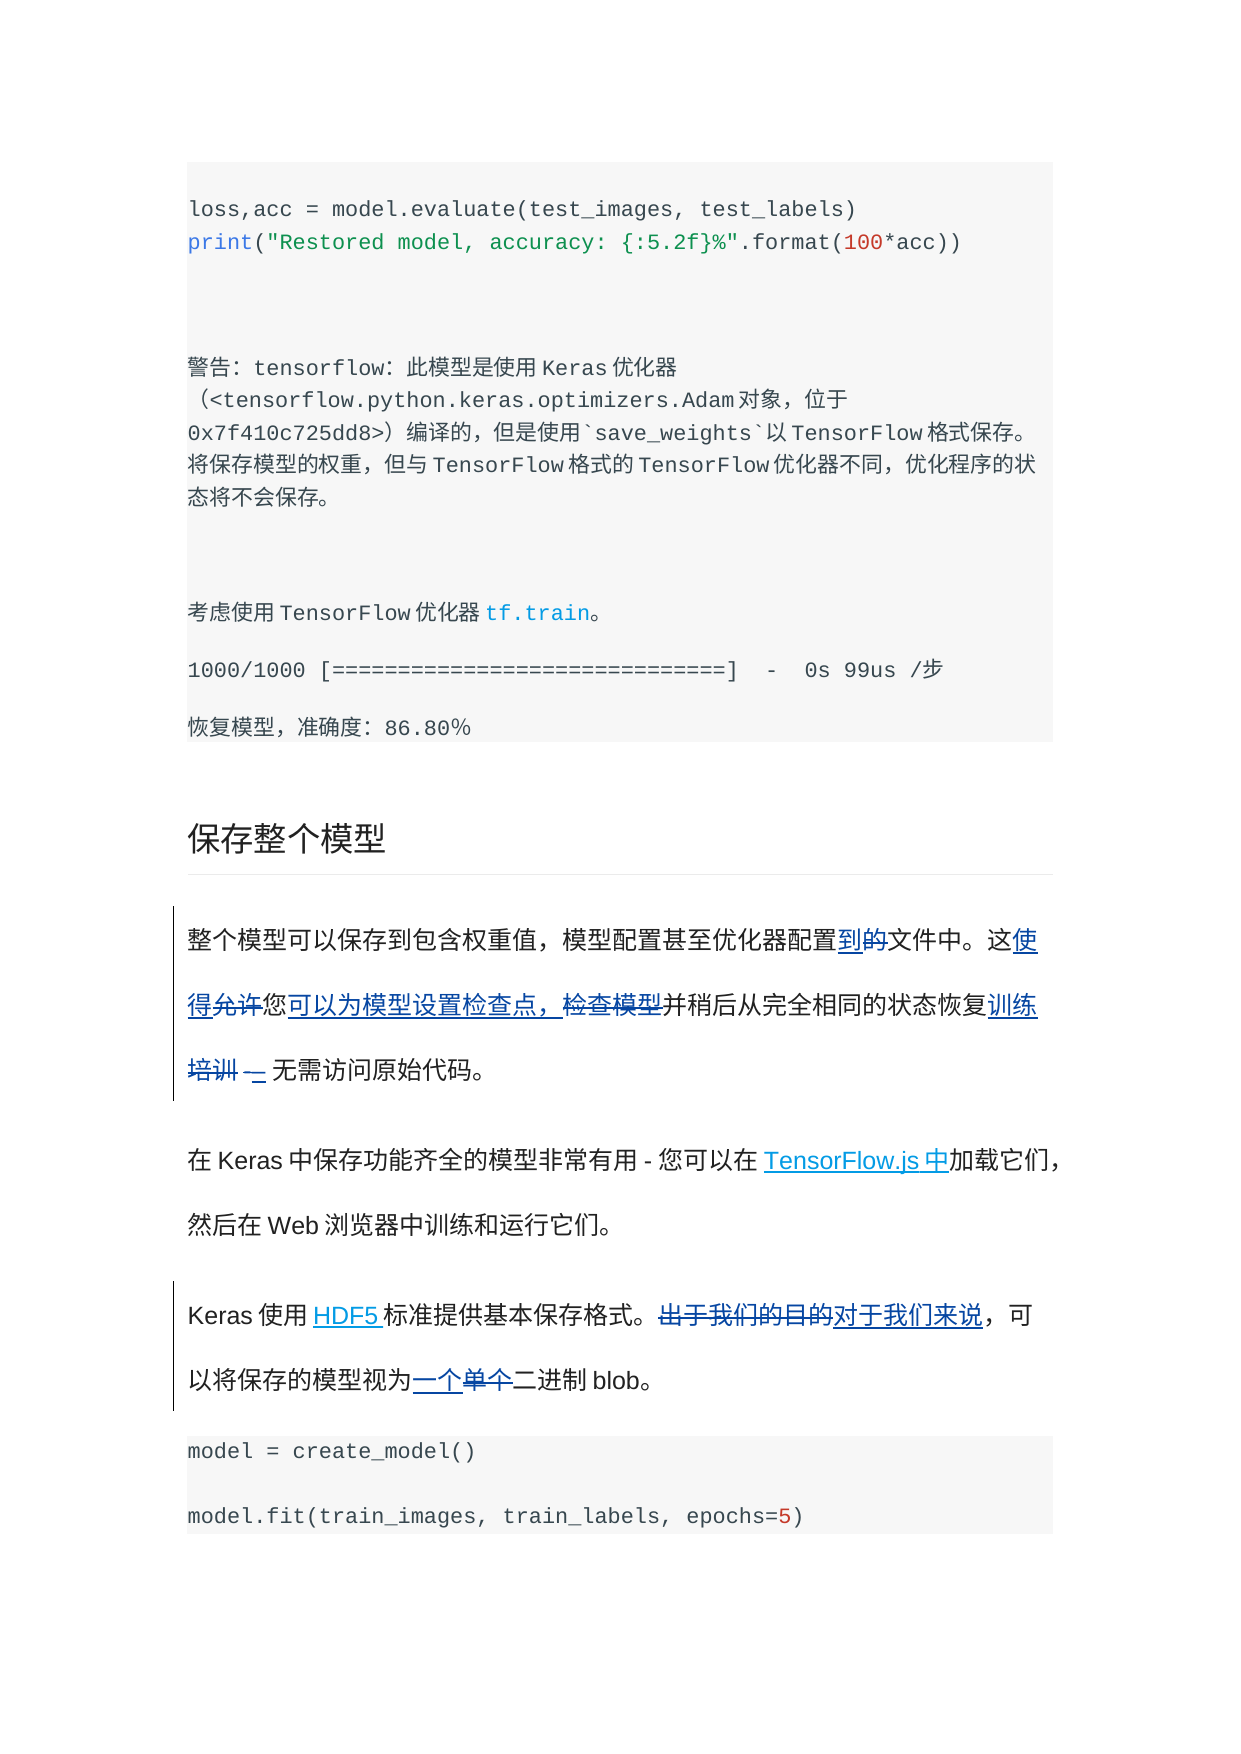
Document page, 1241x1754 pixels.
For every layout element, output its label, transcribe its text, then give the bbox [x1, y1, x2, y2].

text 在Keras中保存功能齐全的模型非常有用 - 您可以在TensorFlow.js中加载它们，然后在Web浏览器中训练和运行它们。 [187, 1126, 1053, 1256]
text 恢复模型，准确度：86.80％ [187, 709, 1053, 742]
text Keras使用HDF5标准提供基本保存格式。，可以将保存的模型视为二进制blob。 [187, 1281, 1053, 1411]
text 考虑使用TensorFlow优化器tf.train。 [187, 594, 1053, 627]
text 警告：tensorflow：此模型是使用Keras优化器（<tensorflow.python.keras.optimizers.Adam对象，位于0x7f410c725dd8>）编译的，但是使用`save_weights`以TensorFlow格式保存。将保存模型的权重，但与TensorFlow格式的TensorFlow优化器不同，优化程序的状态将不会保存。 [187, 349, 1053, 512]
subtitle 保存整个模型 [187, 804, 1053, 875]
text 整个模型可以保存到包含权重值，模型配置甚至优化器配置文件中。这您并稍后从完全相同的状态恢复 无需访问原始代码。 [187, 906, 1053, 1101]
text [187, 162, 1053, 324]
text 1000/1000 [==============================] - 0s 99us /步 [187, 652, 1053, 684]
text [187, 1436, 1053, 1534]
